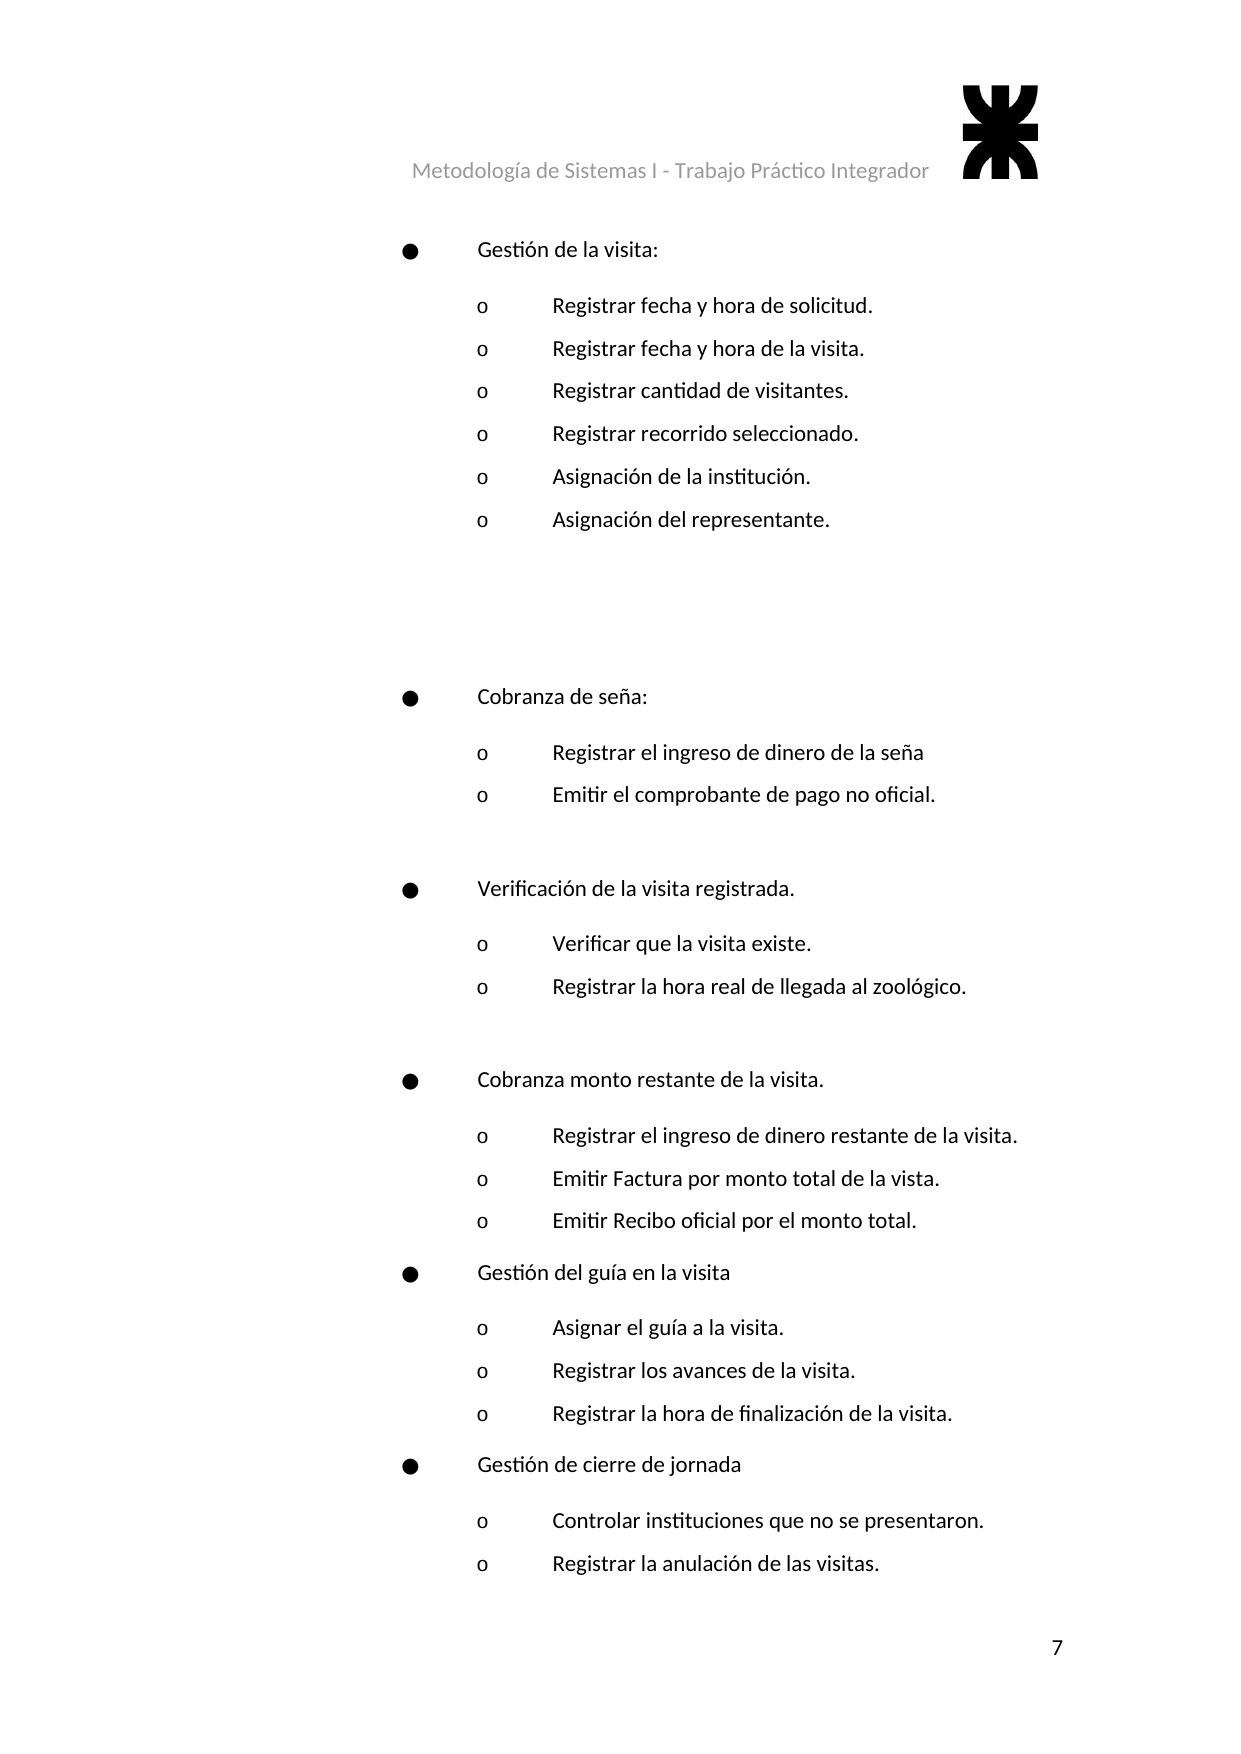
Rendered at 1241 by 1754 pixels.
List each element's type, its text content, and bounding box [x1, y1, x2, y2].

list Asignación del representante. [402, 505, 1063, 533]
list Registrar fecha y hora de solicitud. [402, 291, 1063, 319]
list Gestión del guía en la visita [327, 1249, 1063, 1292]
list Verificar que la visita existe. [402, 929, 1063, 958]
list Gestión de cierre de jornada [327, 1442, 1063, 1485]
list Registrar el ingreso de dinero de la seña [402, 738, 1063, 766]
list Registrar la anulación de las visitas. [402, 1549, 1063, 1577]
list Emitir el comprobante de pago no oficial. [402, 781, 1063, 809]
picture [935, 73, 1064, 179]
list Cobranza monto restante de la visita. [327, 1057, 1063, 1100]
list Registrar fecha y hora de la visita. [402, 334, 1063, 362]
list Registrar los avances de la visita. [402, 1356, 1063, 1385]
list Gestión de la visita: [327, 227, 1063, 269]
list Emitir Recibo oficial por el monto total. [402, 1207, 1063, 1235]
list Asignación de la institución. [402, 462, 1063, 491]
list Controlar instituciones que no se presentaron. [402, 1506, 1063, 1534]
list Verificación de la visita registrada. [327, 865, 1063, 908]
list Registrar el ingreso de dinero restante de la visita. [402, 1121, 1063, 1149]
list Registrar la hora real de llegada al zoológico. [402, 972, 1063, 1001]
list Registrar recorrido seleccionado. [402, 419, 1063, 448]
list Emitir Factura por monto total de la vista. [402, 1164, 1063, 1192]
list Registrar la hora de finalización de la visita. [402, 1399, 1063, 1428]
list Asignar el guía a la visita. [402, 1313, 1063, 1342]
list Cobranza de seña: [327, 674, 1063, 716]
list Registrar cantidad de visitantes. [402, 376, 1063, 405]
